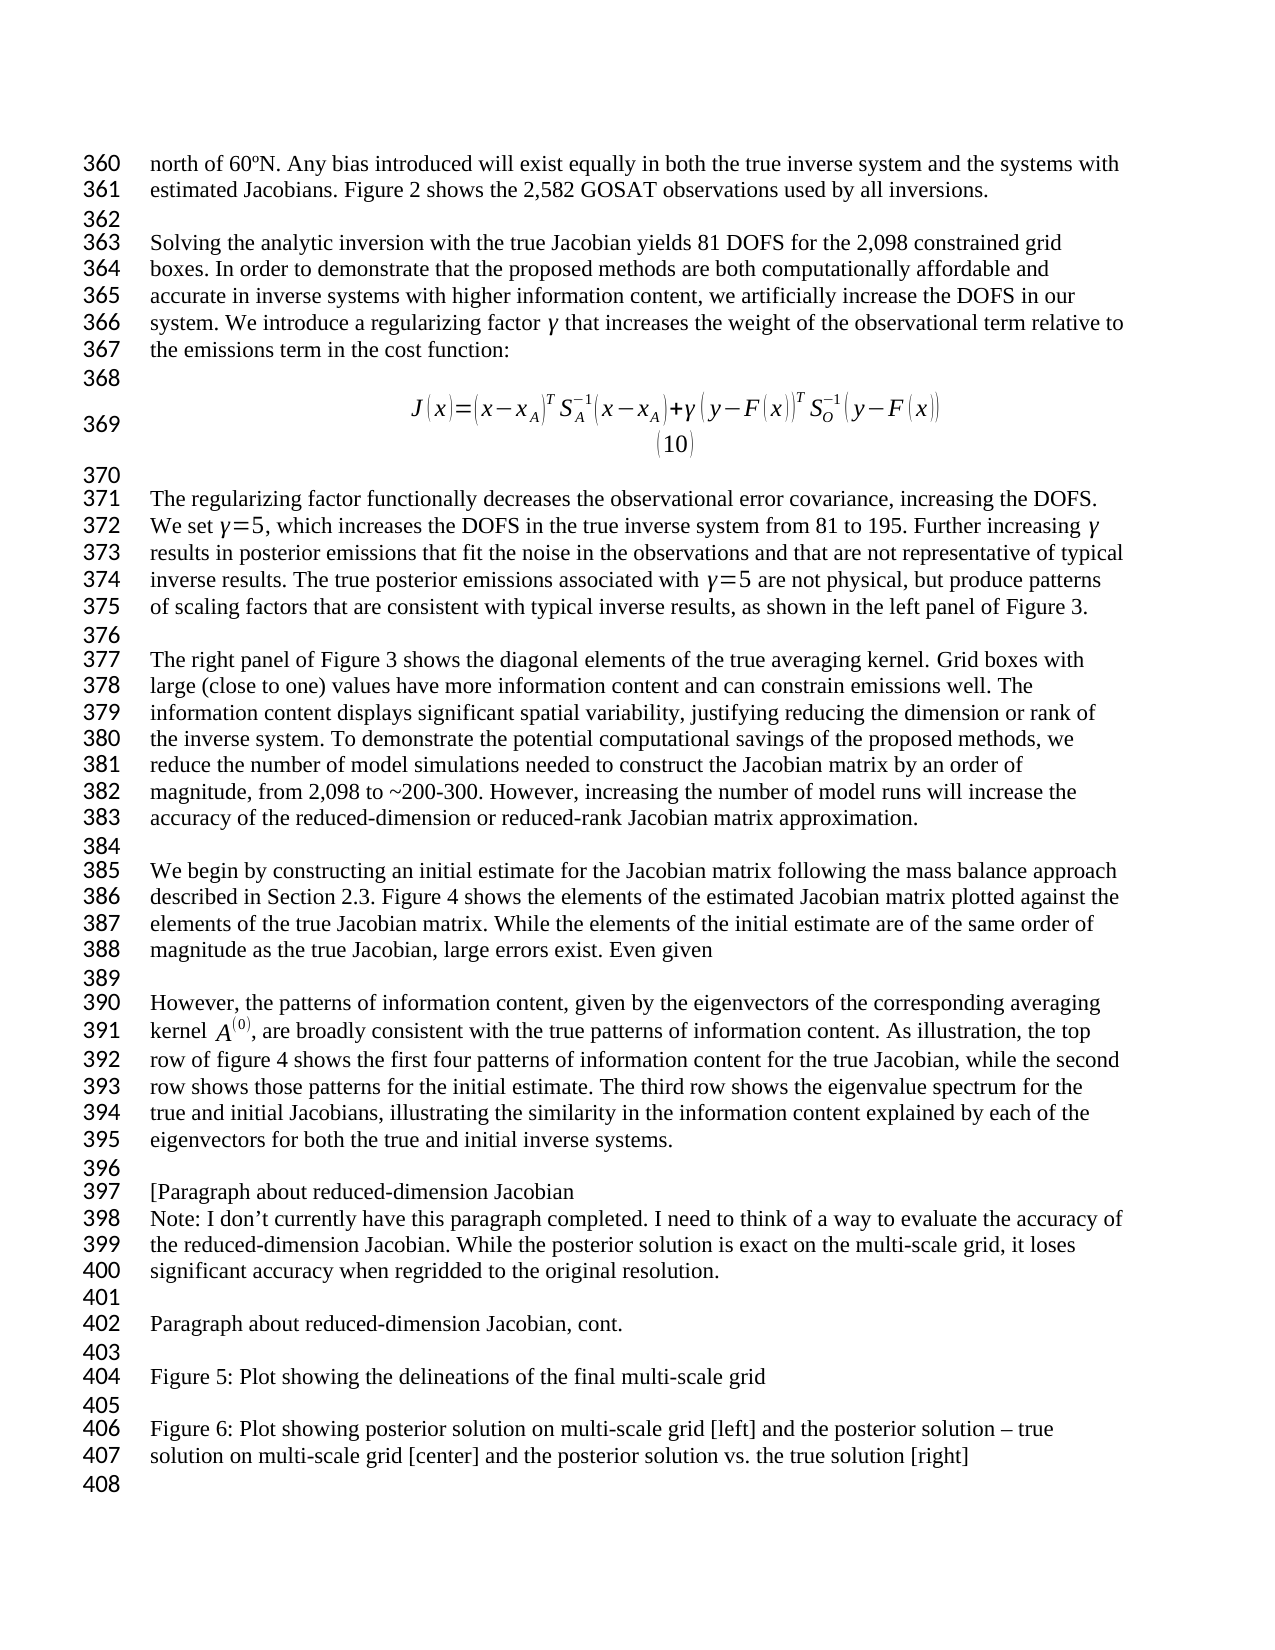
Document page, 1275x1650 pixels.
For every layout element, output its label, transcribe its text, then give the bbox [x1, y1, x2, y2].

text Figure 6: Plot showing posterior solution on multi-scale grid [left] and the posterior solution – true solution on multi-scale grid [center] and the posterior solution vs. the true solution [right] [150, 1416, 1125, 1468]
text Figure 5: Plot showing the delineations of the final multi-scale grid [150, 1363, 1125, 1389]
text [Paragraph about reduced-dimension Jacobian [150, 1178, 1125, 1205]
text The right panel of Figure 3 shows the diagonal elements of the true averaging kernel. Grid boxes with large (close to one) values have more information content and can constrain emissions well. The information content displays significant spatial variability, justifying reducing the dimension or rank of the inverse system. To demonstrate the potential computational savings of the proposed methods, we reduce the number of model simulations needed to construct the Jacobian matrix by an order of magnitude, from 2,098 to ~200-300. However, increasing the number of model runs will increase the accuracy of the reduced-dimension or reduced-rank Jacobian matrix approximation. [150, 646, 1125, 831]
text Note: I don’t currently have this paragraph completed. I need to think of a way to evaluate the accuracy of the reduced-dimension Jacobian. While the posterior solution is exact on the multi-scale grid, it loses significant accuracy when regridded to the original resolution. [150, 1205, 1125, 1284]
text The regularizing factor functionally decreases the observational error covariance, increasing the DOFS. We set , which increases the DOFS in the true inverse system from 81 to 195. Further increasing results in posterior emissions that fit the noise in the observations and that are not representative of typical inverse results. The true posterior emissions associated with are not physical, but produce patterns of scaling factors that are consistent with typical inverse results, as shown in the left panel of Figure 3. [150, 485, 1125, 620]
text However, the patterns of information content, given by the eigenvectors of the corresponding averaging kernel , are broadly consistent with the true patterns of information content. As illustration, the top row of figure 4 shows the first four patterns of information content for the true Jacobian, while the second row shows those patterns for the initial estimate. The third row shows the eigenvalue spectrum for the true and initial Jacobians, illustrating the similarity in the information content explained by each of the eigenvectors for both the true and initial inverse systems. [150, 989, 1125, 1152]
text Paragraph about reduced-dimension Jacobian, cont. [150, 1310, 1125, 1336]
text Solving the analytic inversion with the true Jacobian yields 81 DOFS for the 2,098 constrained grid boxes. In order to demonstrate that the proposed methods are both computationally affordable and accurate in inverse systems with higher information content, we artificially increase the DOFS in our system. We introduce a regularizing factor that increases the weight of the observational term relative to the emissions term in the cost function: [150, 229, 1125, 362]
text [150, 150, 1125, 203]
text We begin by constructing an initial estimate for the Jacobian matrix following the mass balance approach described in Section 2.3. Figure 4 shows the elements of the estimated Jacobian matrix plotted against the elements of the true Jacobian matrix. While the elements of the initial estimate are of the same order of magnitude as the true Jacobian, large errors exist. Even given [150, 857, 1125, 962]
